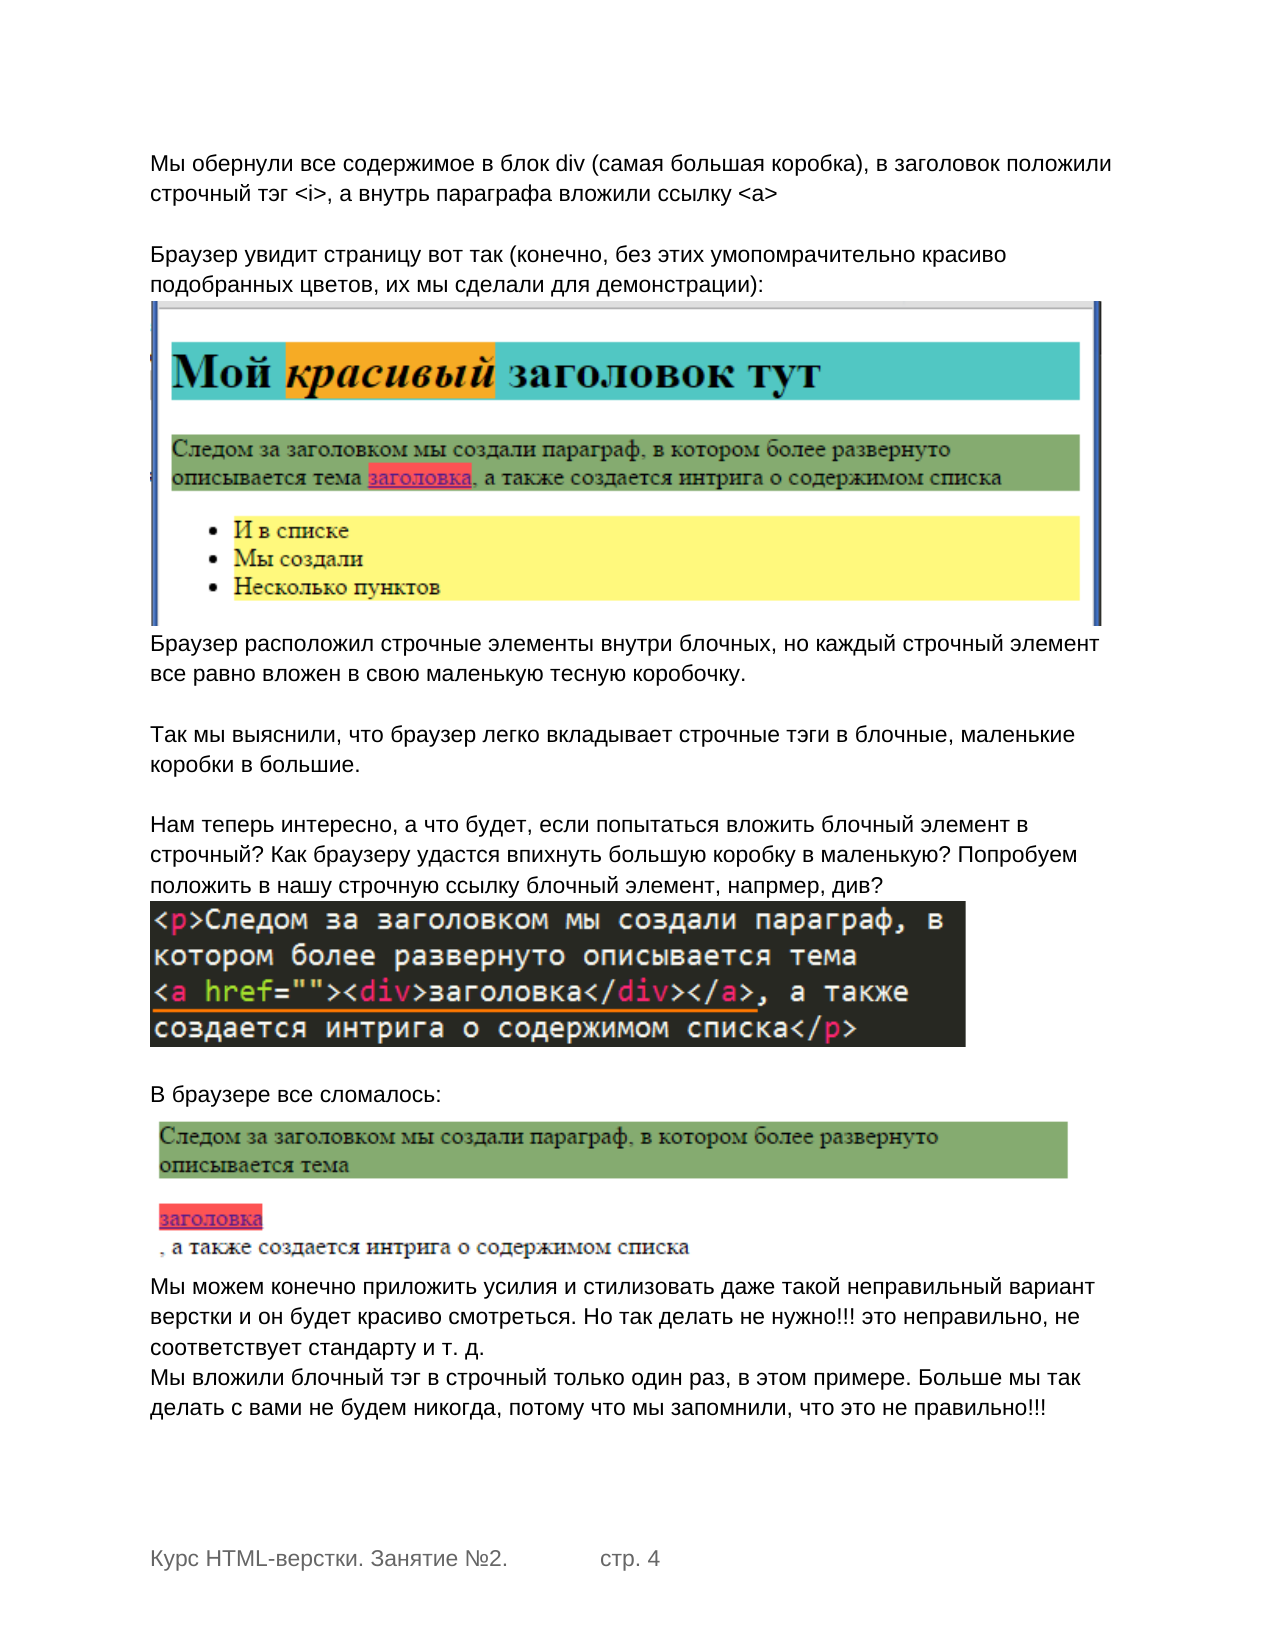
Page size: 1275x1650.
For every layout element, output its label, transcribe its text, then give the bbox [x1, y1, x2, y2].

text В браузере все сломалось: [150, 1081, 1125, 1107]
text Нам теперь интересно, а что будет, если попытаться вложить блочный элемент в строчный? Как браузеру удастся впихнуть большую коробку в маленькую? Попробуем положить в нашу строчную ссылку блочный элемент, напрмер, див? [150, 811, 1125, 898]
text Мы можем конечно приложить усилия и стилизовать даже такой неправильный вариант верстки и он будет красиво смотреться. Но так делать не нужно!!! это неправильно, не соответствует стандарту и т. д. [150, 1273, 1125, 1360]
text Браузер увидит страницу вот так (конечно, без этих умопомрачительно красиво подобранных цветов, их мы сделали для демонстрации): [150, 241, 1125, 297]
picture [150, 1111, 1079, 1270]
text Браузер расположил строчные элементы внутри блочных, но каждый строчный элемент все равно вложен в свою маленькую тесную коробочку. [150, 630, 1125, 686]
picture [150, 301, 1102, 626]
text Мы обернули все содержимое в блок div (самая большая коробка), в заголовок положили строчный тэг <i>, а внутрь параграфа вложили ссылку <a> [150, 150, 1125, 207]
picture [150, 901, 966, 1047]
text Мы вложили блочный тэг в строчный только один раз, в этом примере. Больше мы так делать с вами не будем никогда, потому что мы запомнили, что это не правильно!!! [150, 1364, 1125, 1420]
text Так мы выяснили, что браузер легко вкладывает строчные тэги в блочные, маленькие коробки в большие. [150, 721, 1125, 777]
